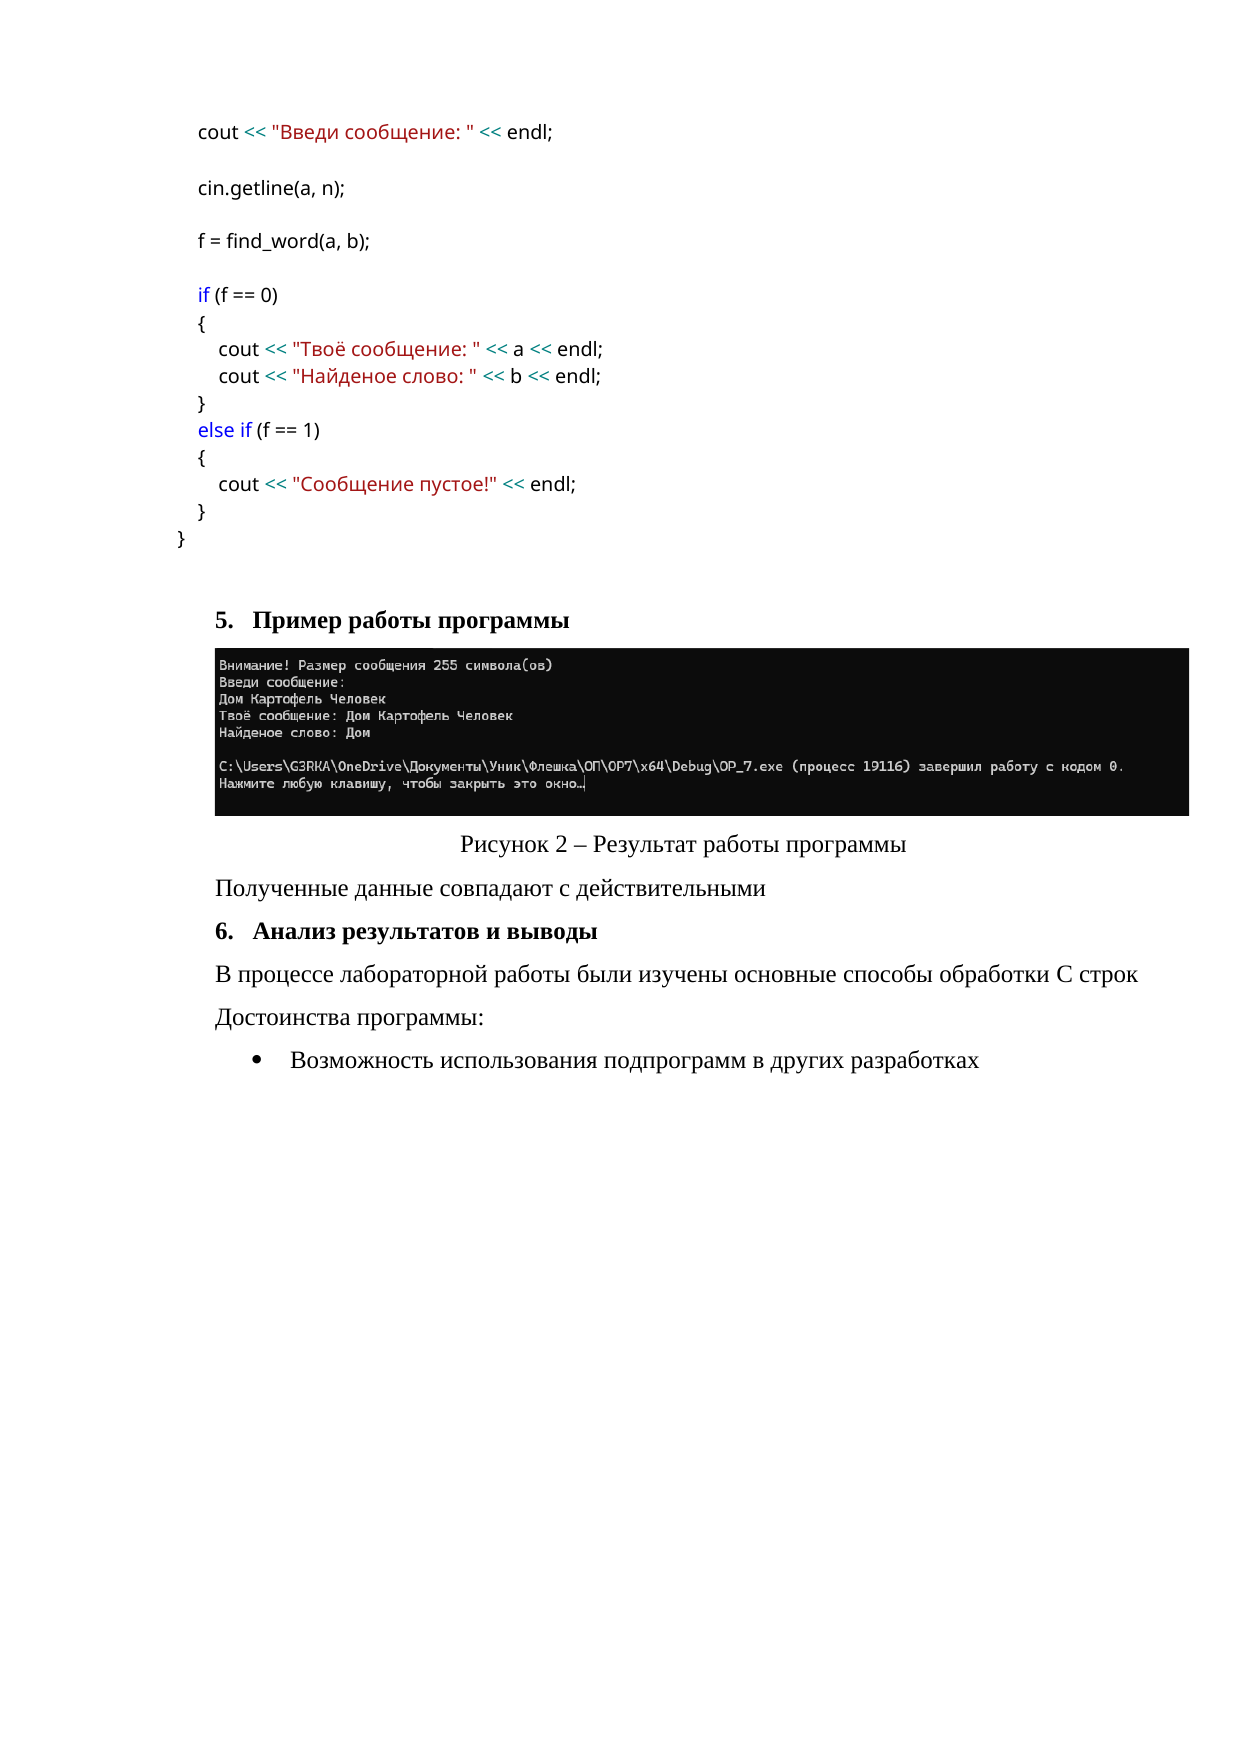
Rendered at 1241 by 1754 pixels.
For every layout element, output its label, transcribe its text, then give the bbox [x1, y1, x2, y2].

text } [177, 390, 1152, 417]
text cout << "Твоё сообщение: " << a << endl; [177, 336, 1152, 363]
text В процессе лабораторной работы были изучены основные способы обработки C строк [215, 959, 1152, 988]
list Пример работы программы [215, 605, 1152, 634]
text cin.getline(a, n); [177, 174, 1152, 201]
text cout << "Введи сообщение: " << endl; [177, 118, 1152, 145]
text else if (f == 1) [177, 417, 1152, 444]
text cout << "Сообщение пустое!" << endl; [177, 471, 1152, 498]
text } [177, 524, 1152, 552]
text Полученные данные совпадают с действительными [215, 873, 1152, 901]
text Достоинства программы: [215, 1002, 1152, 1031]
list Возможность использования подпрограмм в других разработках [252, 1045, 1152, 1074]
picture [214, 648, 1190, 816]
text } [177, 498, 1152, 524]
text if (f == 0) [177, 282, 1152, 309]
list Анализ результатов и выводы [215, 916, 1152, 944]
text { [177, 309, 1152, 336]
text Рисунок 2 – Результат работы программы [215, 829, 1152, 858]
text cout << "Найденое слово: " << b << endl; [177, 363, 1152, 390]
text f = find_word(a, b); [177, 228, 1152, 255]
text { [177, 444, 1152, 471]
